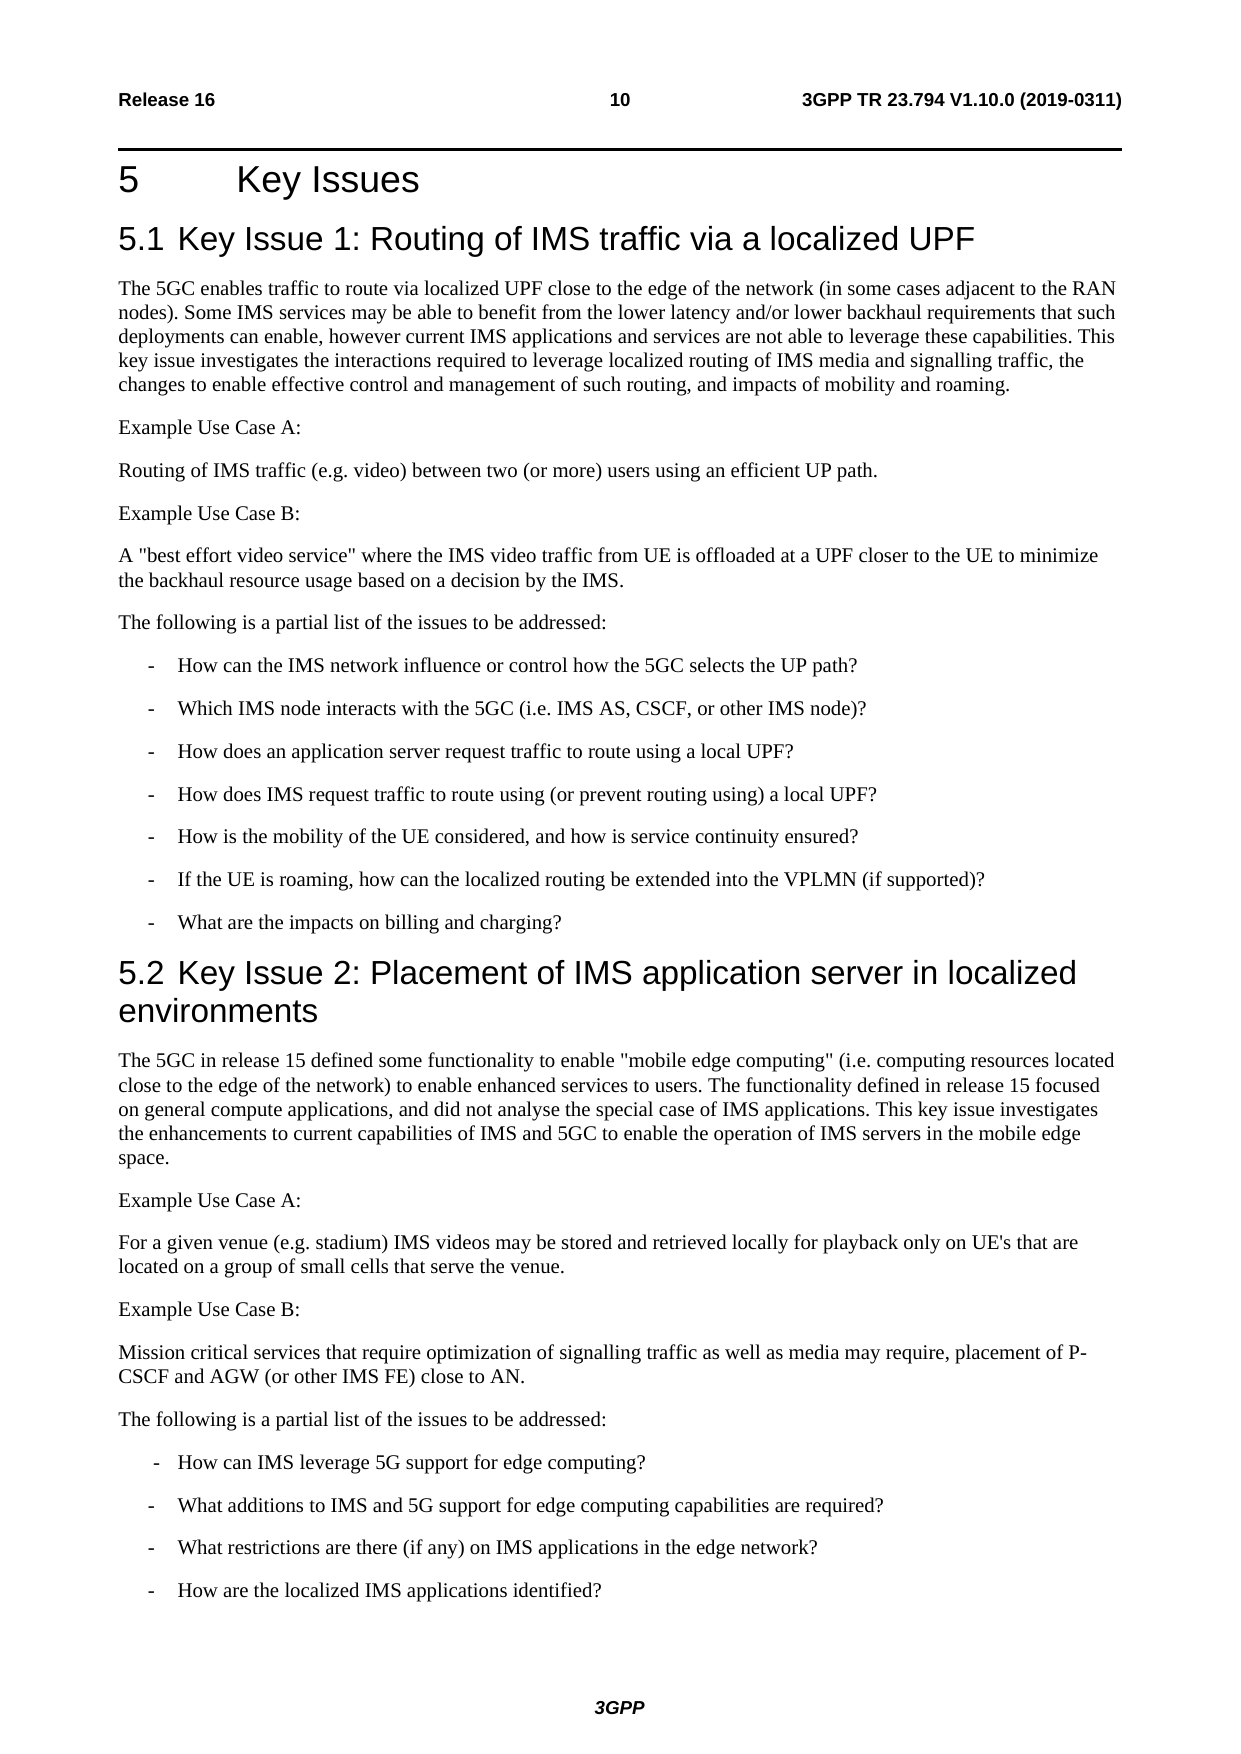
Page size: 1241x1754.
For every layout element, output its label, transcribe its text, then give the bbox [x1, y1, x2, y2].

text Example Use Case B: [118, 501, 1122, 525]
text The 5GC in release 15 defined some functionality to enable "mobile edge computing" (i.e. computing resources located close to the edge of the network) to enable enhanced services to users. The functionality defined in release 15 focused on general compute applications, and did not analyse the special case of IMS applications. This key issue investigates the enhancements to current capabilities of IMS and 5GC to enable the operation of IMS servers in the mobile edge space. [118, 1048, 1122, 1169]
text - How does an application server request traffic to route using a local UPF? [148, 739, 1122, 763]
text Example Use Case A: [118, 1187, 1122, 1212]
text - How can IMS leverage 5G support for edge computing? [148, 1450, 1122, 1474]
text - How does IMS request traffic to route using (or prevent routing using) a local UPF? [148, 782, 1122, 806]
text Example Use Case A: [118, 415, 1122, 439]
text For a given venue (e.g. stadium) IMS videos may be stored and retrieved locally for playback only on UE's that are located on a group of small cells that serve the venue. [118, 1230, 1122, 1278]
text - How can the IMS network influence or control how the 5GC selects the UP path? [148, 653, 1122, 677]
subtitle 5.2 Key Issue 2: Placement of IMS application server in localized environments [118, 953, 1122, 1030]
subtitle 5 Key Issues [118, 151, 1122, 200]
subtitle 5.1 Key Issue 1: Routing of IMS traffic via a localized UPF [118, 219, 1122, 257]
text - How is the mobility of the UE considered, and how is service continuity ensured? [148, 824, 1122, 848]
text - Which IMS node interacts with the 5GC (i.e. IMS AS, CSCF, or other IMS node)? [148, 696, 1122, 720]
text - What restrictions are there (if any) on IMS applications in the edge network? [148, 1535, 1122, 1559]
text The 5GC enables traffic to route via localized UPF close to the edge of the network (in some cases adjacent to the RAN nodes). Some IMS services may be able to benefit from the lower latency and/or lower backhaul requirements that such deployments can enable, however current IMS applications and services are not able to leverage these capabilities. This key issue investigates the interactions required to leverage localized routing of IMS media and signalling traffic, the changes to enable effective control and management of such routing, and impacts of mobility and roaming. [118, 276, 1122, 396]
text Mission critical services that require optimization of signalling traffic as well as media may require, placement of P-CSCF and AGW (or other IMS FE) close to AN. [118, 1340, 1122, 1388]
text - What additions to IMS and 5G support for edge computing capabilities are required? [148, 1492, 1122, 1517]
text A "best effort video service" where the IMS video traffic from UE is offloaded at a UPF closer to the UE to minimize the backhaul resource usage based on a decision by the IMS. [118, 543, 1122, 592]
text - What are the impacts on billing and charging? [148, 910, 1122, 934]
text - How are the localized IMS applications identified? [148, 1578, 1122, 1602]
text Routing of IMS traffic (e.g. video) between two (or more) users using an efficient UP path. [118, 458, 1122, 482]
text - If the UE is roaming, how can the localized routing be extended into the VPLMN (if supported)? [148, 867, 1122, 891]
text The following is a partial list of the issues to be addressed: [118, 610, 1122, 634]
text Example Use Case B: [118, 1297, 1122, 1321]
text The following is a partial list of the issues to be addressed: [118, 1407, 1122, 1431]
